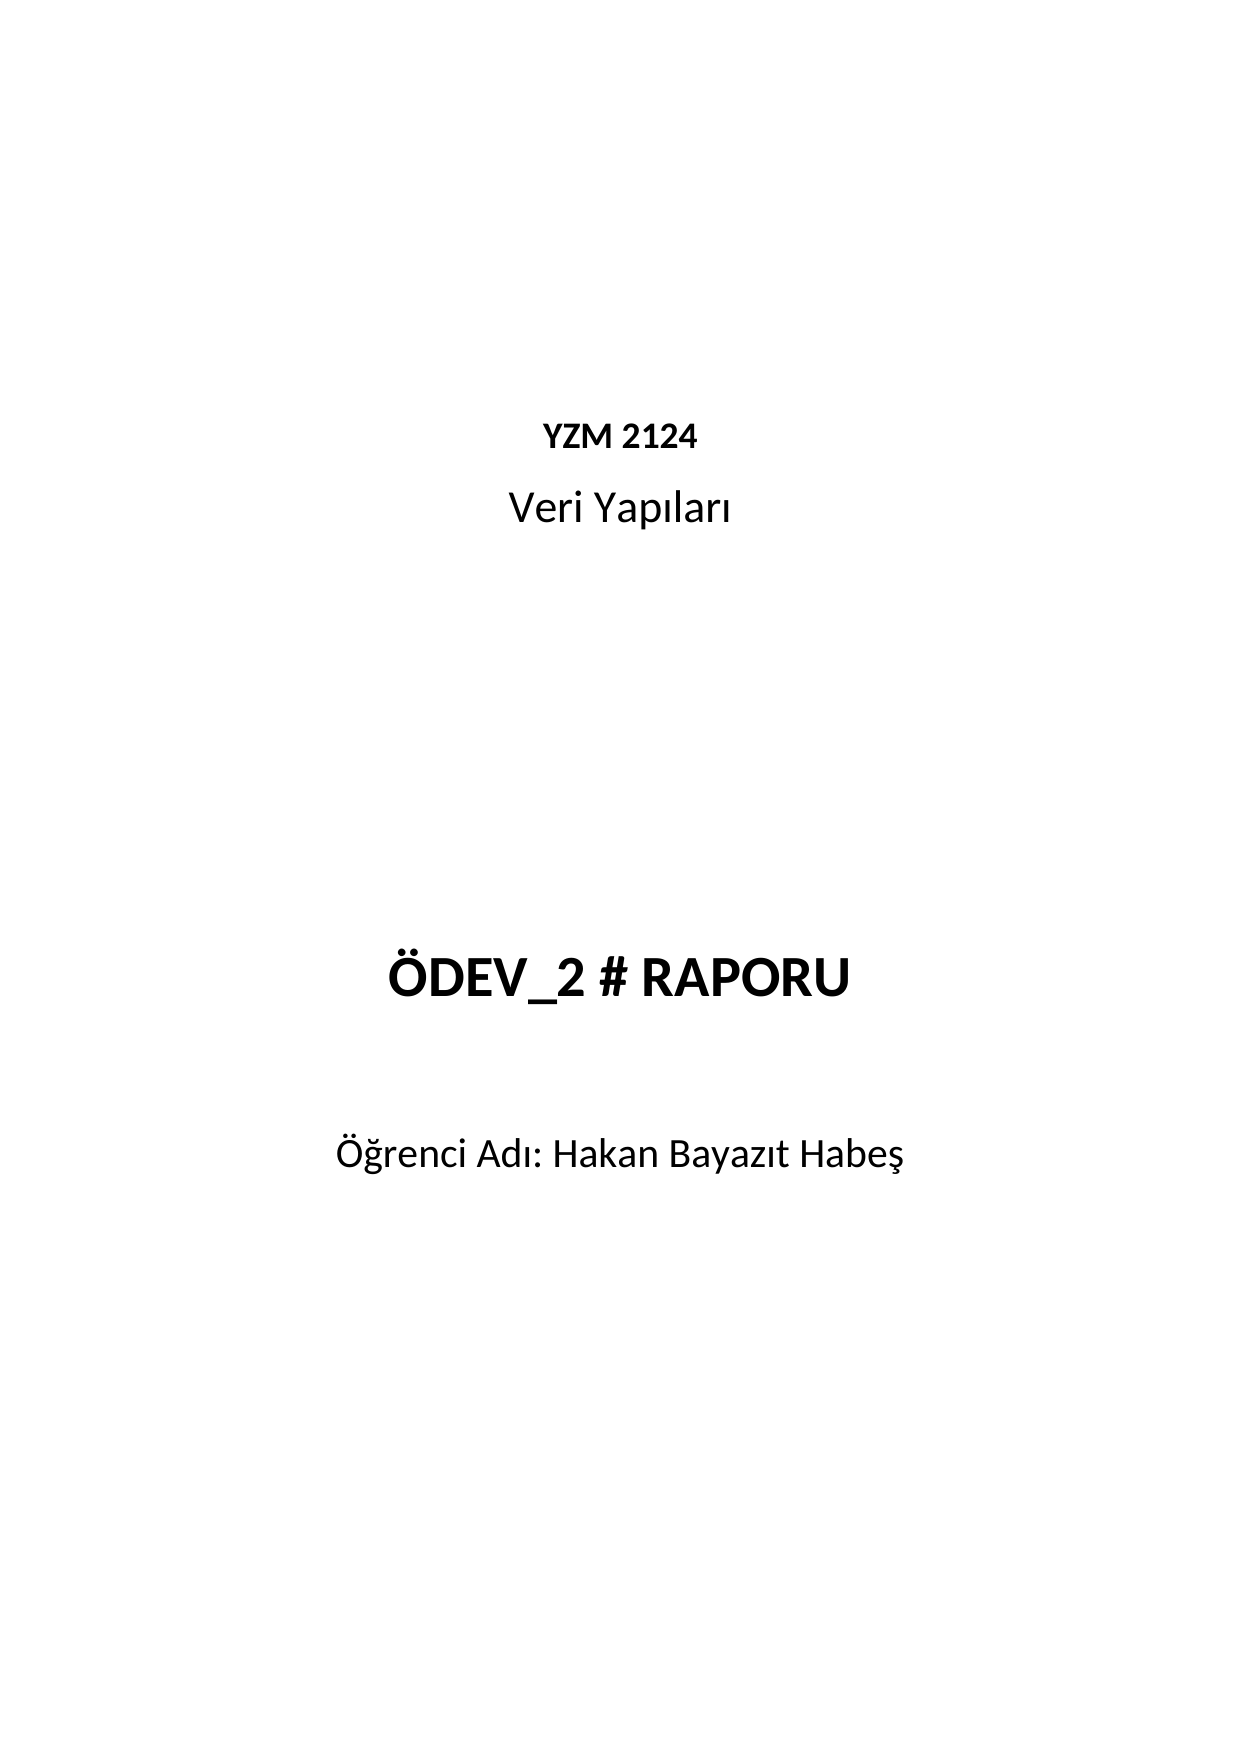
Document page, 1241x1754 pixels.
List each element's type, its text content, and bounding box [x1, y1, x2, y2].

text YZM 2124 [148, 412, 1093, 458]
text Öğrenci Adı: Hakan Bayazıt Habeş [148, 1127, 1093, 1178]
text Veri Yapıları [148, 478, 1093, 534]
text ÖDEV_2 # RAPORU [148, 940, 1093, 1011]
